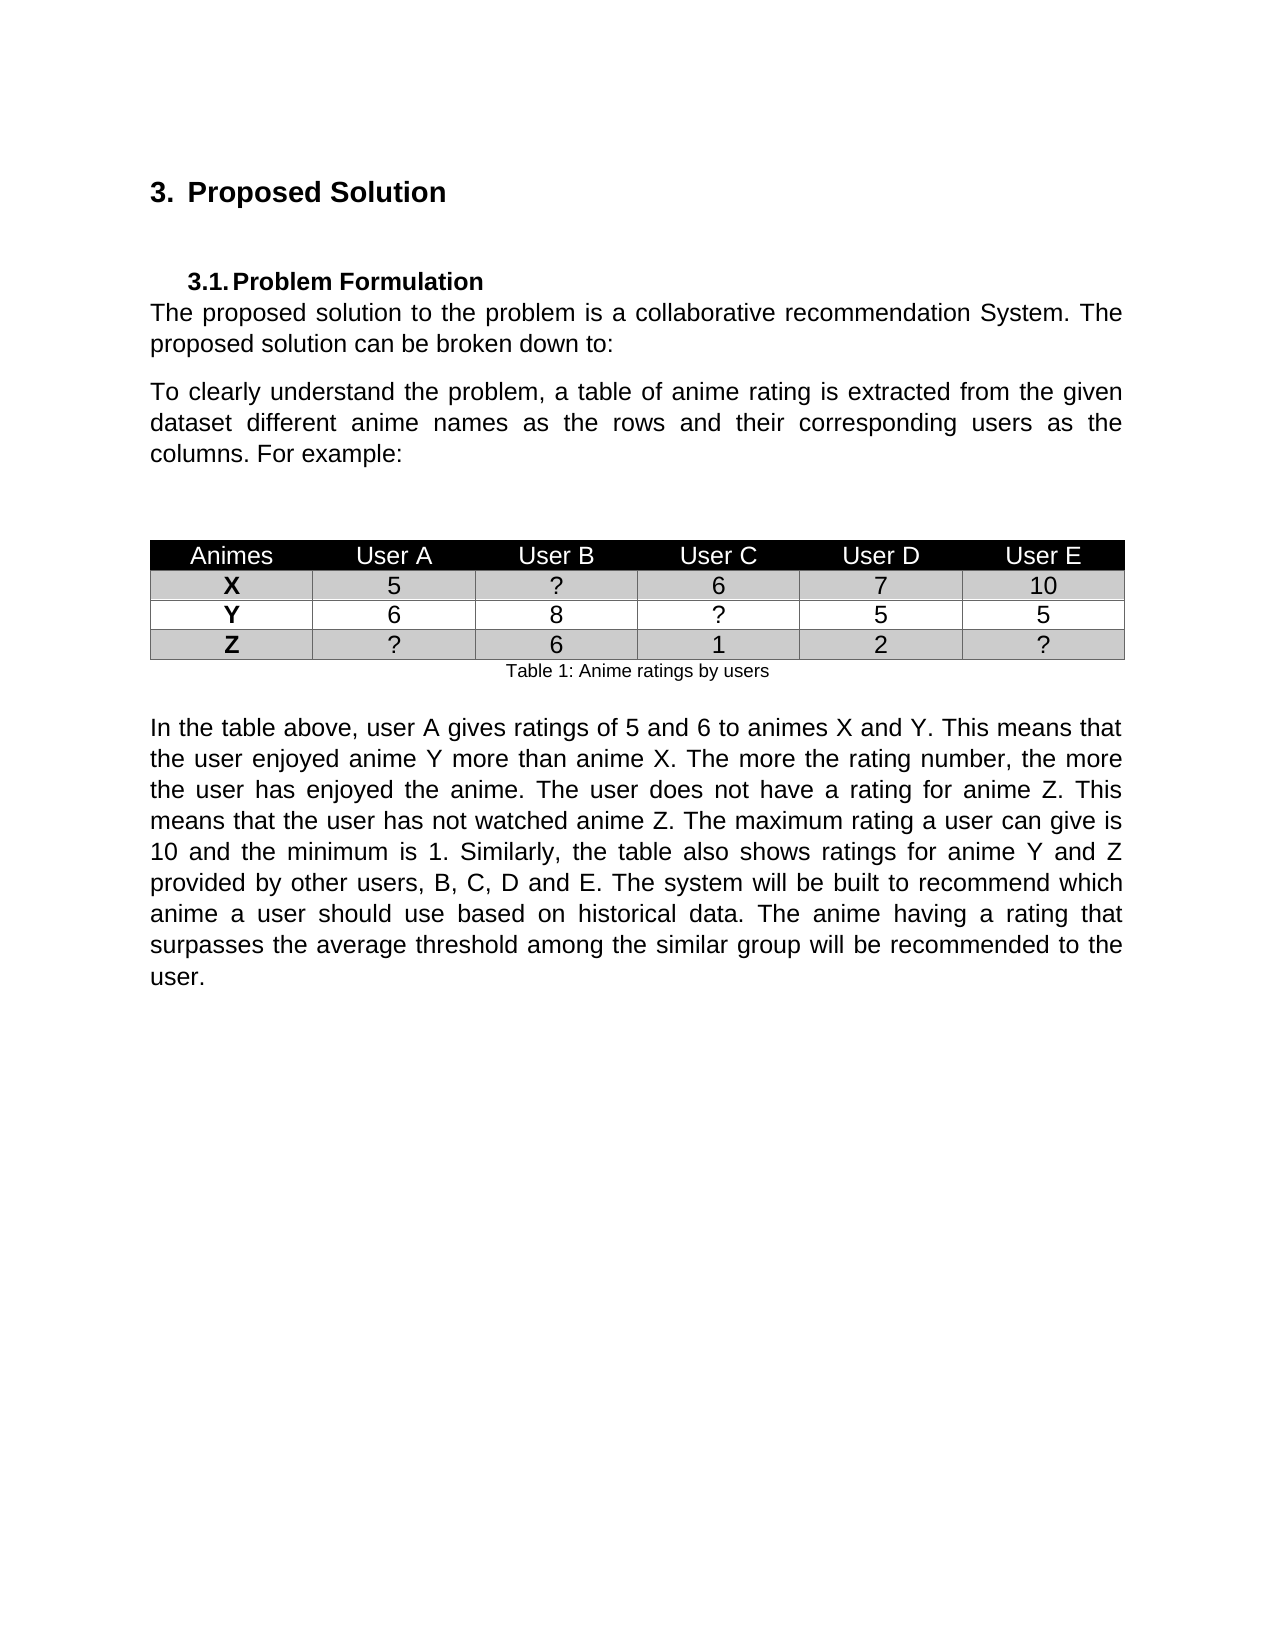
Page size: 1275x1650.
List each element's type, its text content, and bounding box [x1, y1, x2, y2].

table_cell 5 [963, 601, 1124, 629]
table_header User C [638, 541, 799, 570]
text To clearly understand the problem, a table of anime rating is extracted from the given dataset different anime names as the rows and their corresponding users as the columns. For example: [150, 377, 1125, 468]
table_cell 7 [800, 571, 962, 599]
table_cell X [151, 571, 312, 599]
table_header User E [963, 541, 1124, 570]
table_header User D [800, 541, 962, 570]
table_cell 6 [313, 601, 475, 629]
table_cell ? [476, 571, 637, 599]
table_cell 10 [963, 571, 1124, 599]
table_cell 6 [476, 630, 637, 659]
table_cell ? [963, 630, 1124, 659]
table_cell 2 [800, 630, 962, 659]
table_cell 8 [476, 601, 637, 629]
text In the table above, user A gives ratings of 5 and 6 to animes X and Y. This means that the user enjoyed anime Y more than anime X. The more the rating number, the more the user has enjoyed the anime. The user does not have a rating for anime Z. This means that the user has not watched anime Z. The maximum rating a user can give is 10 and the minimum is 1. Similarly, the table also shows ratings for anime Y and Z provided by other users, B, C, D and E. The system will be built to recommend which anime a user should use based on historical data. The anime having a rating that surpasses the average threshold among the similar group will be recommended to the user. [150, 713, 1125, 990]
table_cell 6 [638, 571, 799, 599]
table_header User B [476, 541, 637, 570]
subtitle Problem Formulation [187, 267, 1125, 296]
text The proposed solution to the problem is a collaborative recommendation System. The proposed solution can be broken down to: [150, 298, 1125, 358]
table_header Animes [151, 541, 312, 570]
text Table 1: Anime ratings by users [150, 660, 1125, 682]
table_cell ? [313, 630, 475, 659]
table_cell 5 [313, 571, 475, 599]
subtitle Proposed Solution [150, 175, 1125, 208]
table_header User A [313, 541, 475, 570]
table_cell Z [151, 630, 312, 659]
table_cell 5 [800, 601, 962, 629]
table_cell ? [638, 601, 799, 629]
table_cell 1 [638, 630, 799, 659]
table_cell Y [151, 601, 312, 629]
